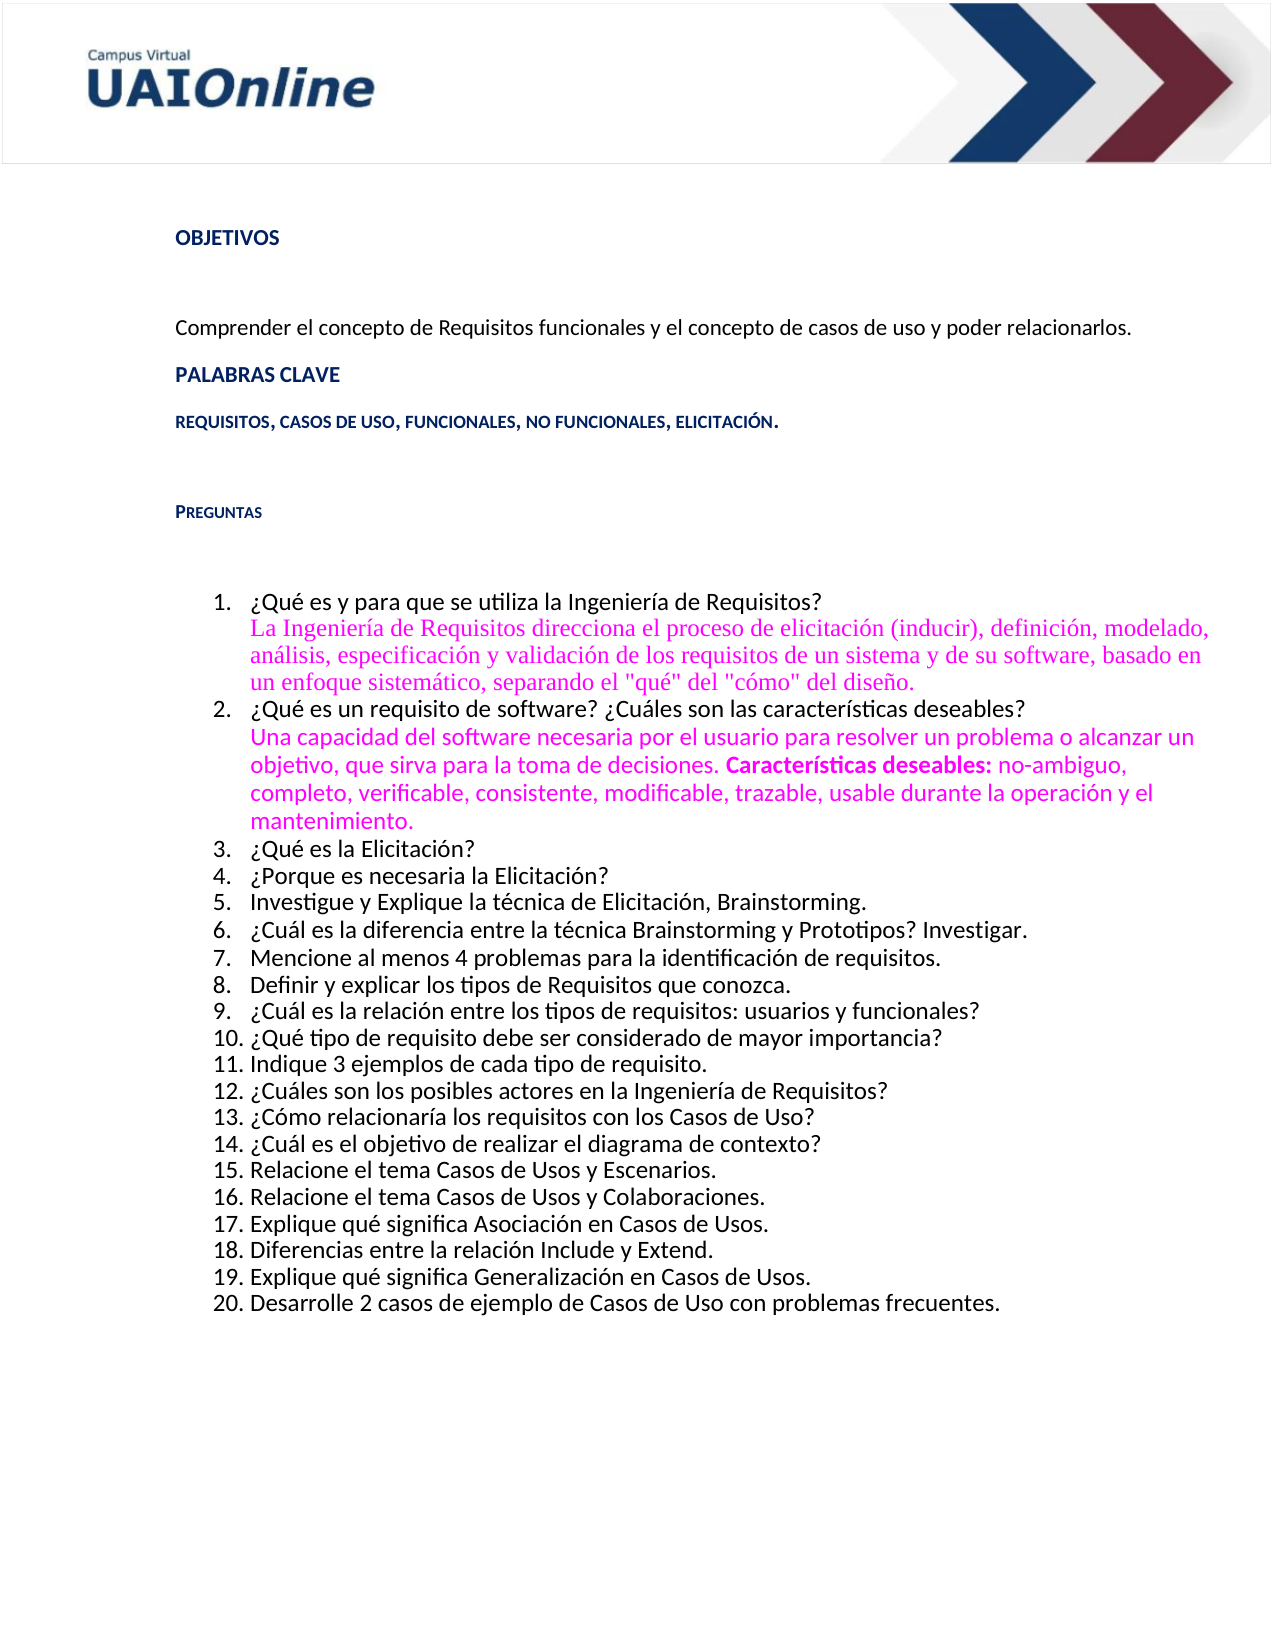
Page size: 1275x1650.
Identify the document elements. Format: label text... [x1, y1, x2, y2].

picture [0, 2, 1272, 166]
list Desarrolle 2 casos de ejemplo de Casos de Uso con problemas frecuentes. [213, 1291, 1223, 1317]
list ¿Porque es necesaria la Elicitación? [213, 863, 1223, 889]
text Comprender el concepto de Requisitos funcionales y el concepto de casos de uso y poder relacionarlos. [175, 312, 1223, 341]
list Explique qué significa Asociación en Casos de Usos. [213, 1211, 1223, 1237]
list Mencione al menos 4 problemas para la identificación de requisitos. [213, 944, 1223, 972]
text PALABRAS CLAVE [175, 364, 1223, 387]
list ¿Cuál es la diferencia entre la técnica Brainstorming y Prototipos? Investigar. [213, 916, 1223, 944]
list ¿Qué es y para que se utiliza la Ingeniería de Requisitos? La Ingeniería de Requisitos direcciona el proceso de elicitación (inducir), definición, modelado, análisis, especificación y validación de los requisitos de un sistema y de su software, basado en un enfoque sistemático, separando el "qué" del "cómo" del diseño. [213, 589, 1223, 695]
list Explique qué significa Generalización en Casos de Usos. [213, 1264, 1223, 1291]
list Relacione el tema Casos de Usos y Escenarios. [213, 1158, 1223, 1184]
list Diferencias entre la relación Include y Extend. [213, 1237, 1223, 1264]
list ¿Cuáles son los posibles actores en la Ingeniería de Requisitos? [213, 1078, 1223, 1104]
list Relacione el tema Casos de Usos y Colaboraciones. [213, 1184, 1223, 1211]
list ¿Cuál es el objetivo de realizar el diagrama de contexto? [213, 1131, 1223, 1158]
text REQUISITOS, CASOS DE USO, FUNCIONALES, NO FUNCIONALES, ELICITACIÓN. [175, 410, 1223, 433]
list Investigue y Explique la técnica de Elicitación, Brainstorming. [213, 889, 1223, 916]
text OBJETIVOS [175, 227, 1223, 250]
list ¿Cómo relacionaría los requisitos con los Casos de Uso? [213, 1104, 1223, 1131]
list Definir y explicar los tipos de Requisitos que conozca. [213, 972, 1223, 998]
list ¿Qué es un requisito de software? ¿Cuáles son las características deseables? Una capacidad del software necesaria por el usuario para resolver un problema o alcanzar un objetivo, que sirva para la toma de decisiones. Características deseables: no-ambiguo, completo, verificable, consistente, modificable, trazable, usable durante la operación y el mantenimiento. [213, 695, 1223, 835]
list ¿Qué tipo de requisito debe ser considerado de mayor importancia? [213, 1025, 1223, 1051]
text PREGUNTAS [175, 502, 1223, 522]
list ¿Qué es la Elicitación? [213, 835, 1223, 863]
list ¿Cuál es la relación entre los tipos de requisitos: usuarios y funcionales? [213, 998, 1223, 1025]
list Indique 3 ejemplos de cada tipo de requisito. [213, 1051, 1223, 1078]
